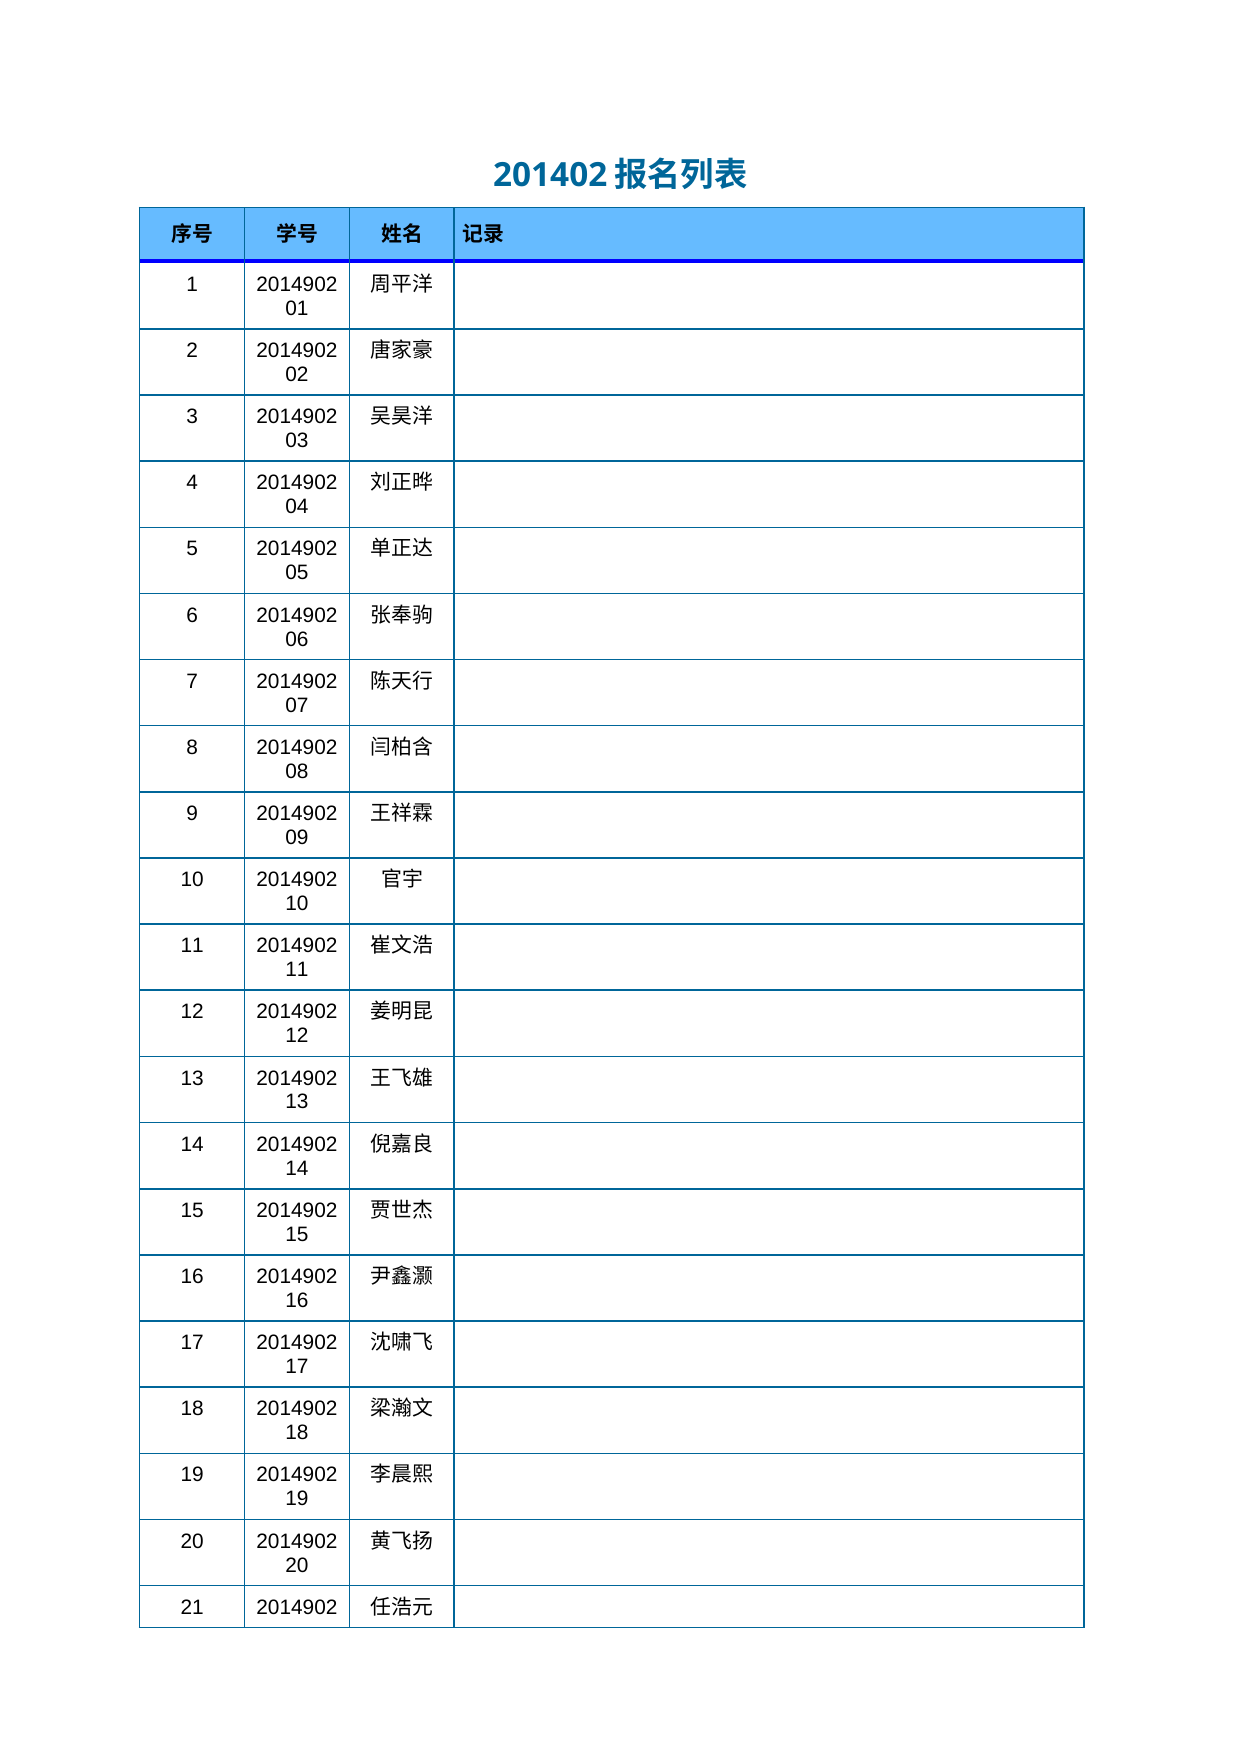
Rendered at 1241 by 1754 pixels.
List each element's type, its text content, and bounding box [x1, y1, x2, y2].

table_cell 201490218 [245, 1388, 349, 1452]
table_cell [455, 1322, 1083, 1386]
table_cell [455, 1520, 1083, 1585]
table_cell [455, 1256, 1083, 1320]
table_cell 闫柏含 [350, 726, 453, 791]
table_cell [455, 1388, 1083, 1452]
table_cell 201490213 [245, 1057, 349, 1122]
table_cell [455, 925, 1083, 989]
table_cell 201490217 [245, 1322, 349, 1386]
table_cell 201490205 [245, 528, 349, 592]
table_cell [455, 330, 1083, 394]
table_cell 陈天行 [350, 660, 453, 725]
table_cell 11 [140, 925, 244, 989]
table_cell 6 [140, 594, 244, 659]
table_cell 张奉驹 [350, 594, 453, 659]
table_cell 201490204 [245, 462, 349, 526]
table_cell 4 [140, 462, 244, 526]
table_cell 周平洋 [350, 263, 453, 328]
table_cell 201490214 [245, 1123, 349, 1188]
table_cell [455, 859, 1083, 923]
table_cell 8 [140, 726, 244, 791]
table_cell 刘正晔 [350, 462, 453, 526]
table_cell 15 [140, 1190, 244, 1254]
table_cell 尹鑫灏 [350, 1256, 453, 1320]
table_cell 17 [140, 1322, 244, 1386]
table_cell 201490211 [245, 925, 349, 989]
table_cell 21 [140, 1586, 244, 1627]
table_cell [455, 1454, 1083, 1518]
table_cell 201490206 [245, 594, 349, 659]
table_cell 201490212 [245, 991, 349, 1056]
table_cell 201490208 [245, 726, 349, 791]
table_cell 任浩元 [350, 1586, 453, 1627]
table_cell [455, 991, 1083, 1056]
table_cell 13 [140, 1057, 244, 1122]
table_cell 7 [140, 660, 244, 725]
table_cell 崔文浩 [350, 925, 453, 989]
table_cell 19 [140, 1454, 244, 1518]
table_cell 倪嘉良 [350, 1123, 453, 1188]
table_cell 201490201 [245, 263, 349, 328]
table_cell 2 [140, 330, 244, 394]
table_cell 吴昊洋 [350, 396, 453, 460]
table_header 学号 [245, 208, 349, 259]
table_cell [455, 726, 1083, 791]
table_cell 贾世杰 [350, 1190, 453, 1254]
text 201402报名列表 [148, 148, 1092, 196]
table_cell 唐家豪 [350, 330, 453, 394]
table_cell 12 [140, 991, 244, 1056]
table_cell 201490219 [245, 1454, 349, 1518]
table_header 姓名 [350, 208, 453, 259]
table_cell [455, 1057, 1083, 1122]
table_cell 201490215 [245, 1190, 349, 1254]
table_cell 201490207 [245, 660, 349, 725]
table_cell 3 [140, 396, 244, 460]
table_header 记录 [455, 208, 1083, 259]
table_cell 18 [140, 1388, 244, 1452]
table_cell [455, 462, 1083, 526]
table_cell 201490221 [245, 1586, 349, 1627]
table_cell 10 [140, 859, 244, 923]
table_cell 姜明昆 [350, 991, 453, 1056]
table_cell 9 [140, 793, 244, 857]
table_cell 201490203 [245, 396, 349, 460]
table_cell 201490202 [245, 330, 349, 394]
table_cell [455, 528, 1083, 592]
table_cell 201490209 [245, 793, 349, 857]
table_cell 官宇 [350, 859, 453, 923]
table_cell 沈啸飞 [350, 1322, 453, 1386]
table_cell 14 [140, 1123, 244, 1188]
table_cell 5 [140, 528, 244, 592]
table_cell 黄飞扬 [350, 1520, 453, 1585]
table_cell 201490216 [245, 1256, 349, 1320]
table_header 序号 [140, 208, 244, 259]
table_cell 20 [140, 1520, 244, 1585]
table_cell [455, 396, 1083, 460]
table_cell 1 [140, 263, 244, 328]
table_cell [455, 263, 1083, 328]
table_cell [455, 793, 1083, 857]
table_cell 李晨熙 [350, 1454, 453, 1518]
table_cell [455, 660, 1083, 725]
table_cell 王祥霖 [350, 793, 453, 857]
table_cell [455, 594, 1083, 659]
table_cell 201490220 [245, 1520, 349, 1585]
table_cell [455, 1190, 1083, 1254]
table_cell [455, 1123, 1083, 1188]
table_cell 梁瀚文 [350, 1388, 453, 1452]
table_cell [455, 1586, 1083, 1627]
table_cell 201490210 [245, 859, 349, 923]
table_cell 王飞雄 [350, 1057, 453, 1122]
table_cell 单正达 [350, 528, 453, 592]
table_cell 16 [140, 1256, 244, 1320]
